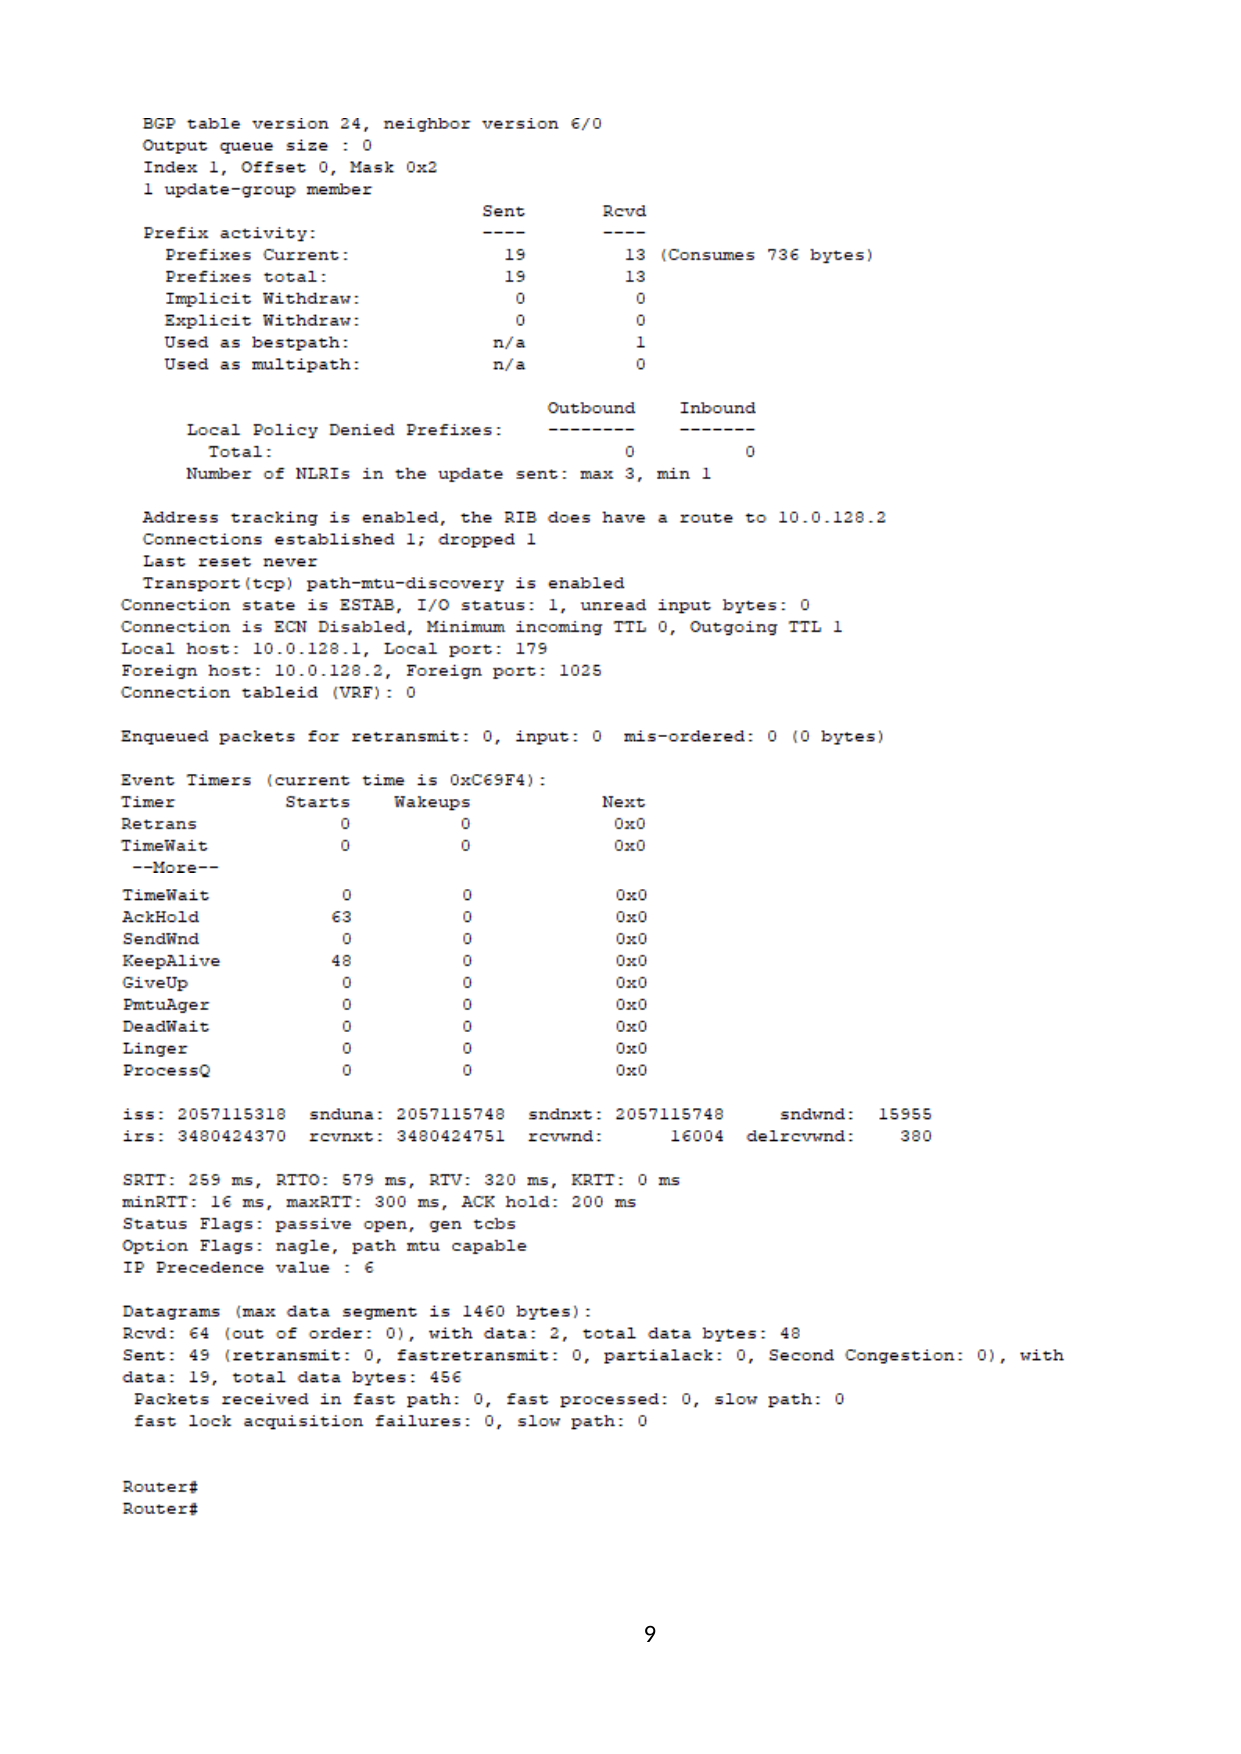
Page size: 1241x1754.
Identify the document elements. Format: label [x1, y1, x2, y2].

picture [118, 888, 1083, 1525]
picture [118, 118, 1100, 873]
